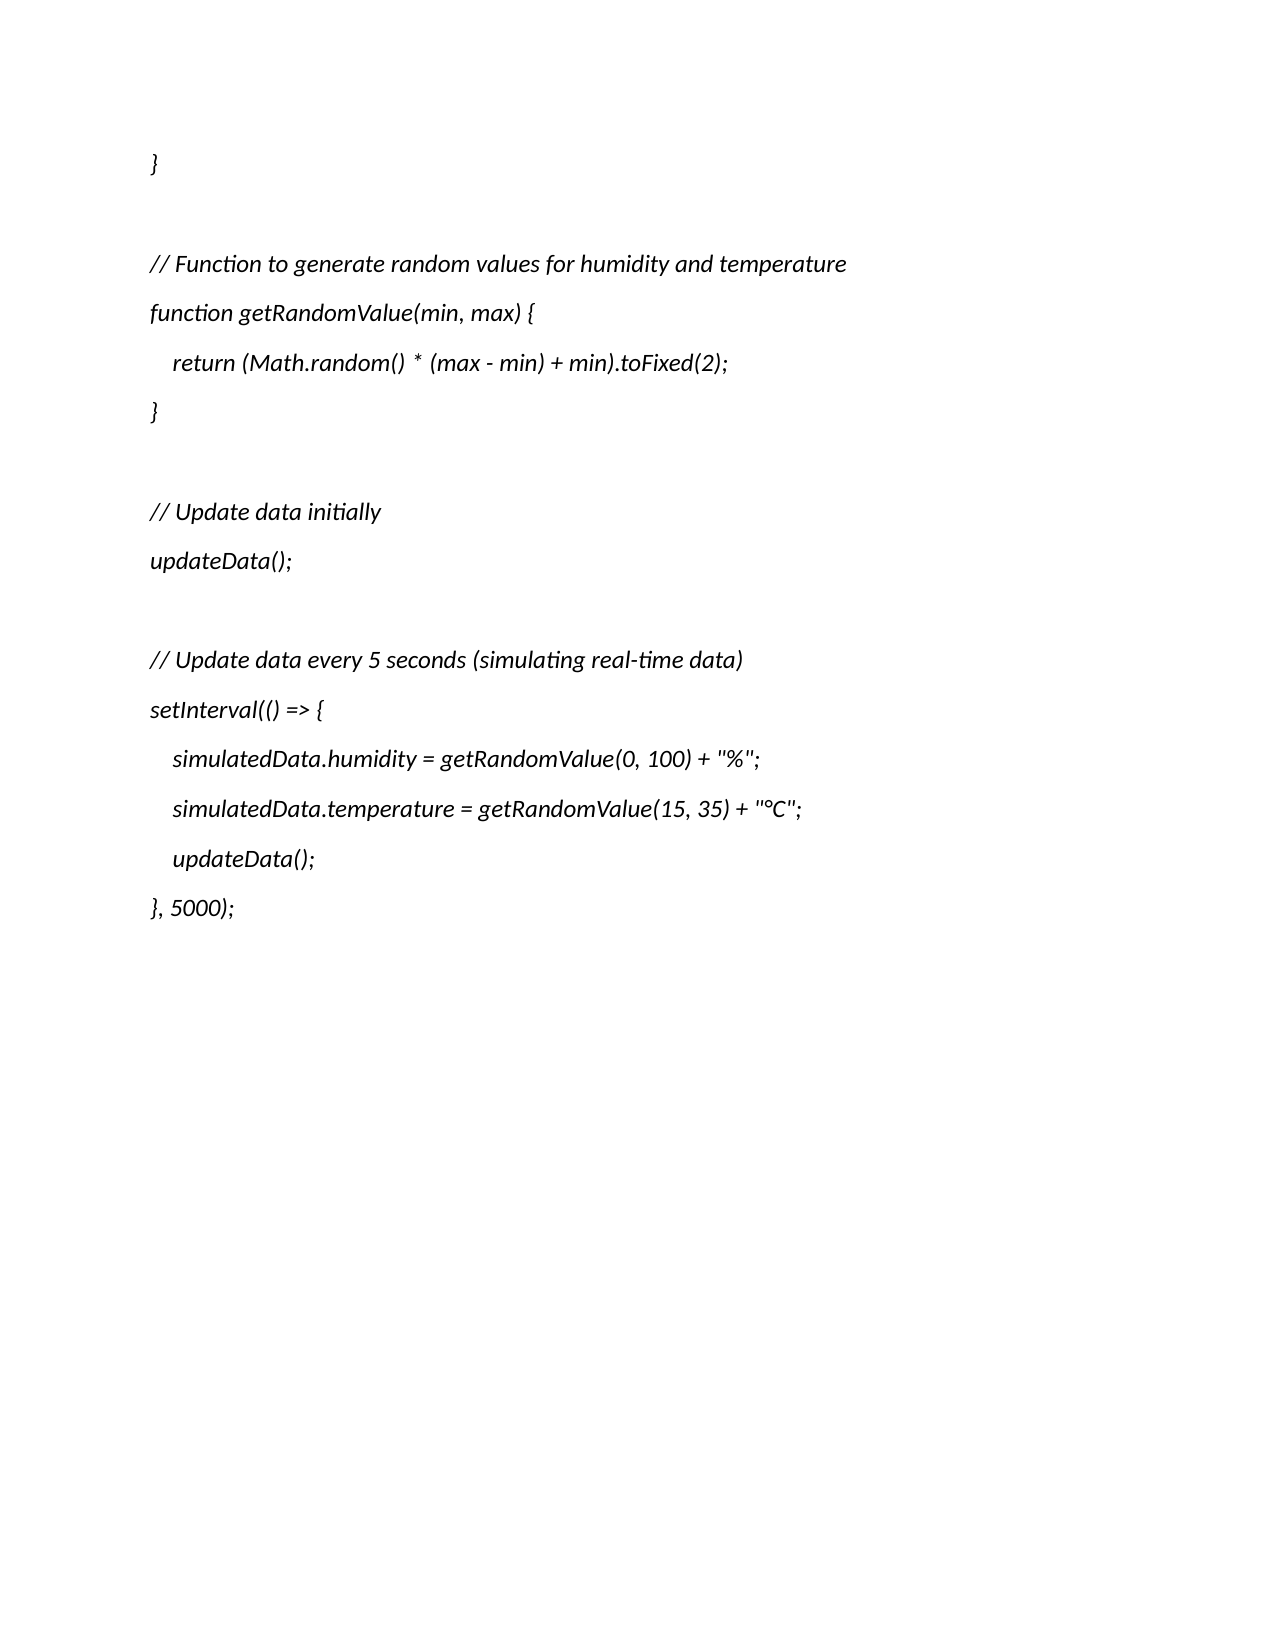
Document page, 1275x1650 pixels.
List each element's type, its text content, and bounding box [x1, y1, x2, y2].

text setInterval(() => { [150, 695, 1125, 724]
text updateData(); [150, 547, 1125, 575]
text simulatedData.temperature = getRandomValue(15, 35) + "°C"; [150, 794, 1125, 823]
text function getRandomValue(min, max) { [150, 299, 1125, 327]
text // Update data every 5 seconds (simulating real-time data) [150, 646, 1125, 674]
text }, 5000); [150, 894, 1125, 922]
text } [150, 398, 1125, 427]
text simulatedData.humidity = getRandomValue(0, 100) + "%"; [150, 745, 1125, 774]
text // Function to generate random values for humidity and temperature [150, 249, 1125, 278]
text return (Math.random() * (max - min) + min).toFixed(2); [150, 348, 1125, 377]
text // Update data initially [150, 497, 1125, 526]
text } [150, 150, 1125, 179]
text updateData(); [150, 844, 1125, 873]
